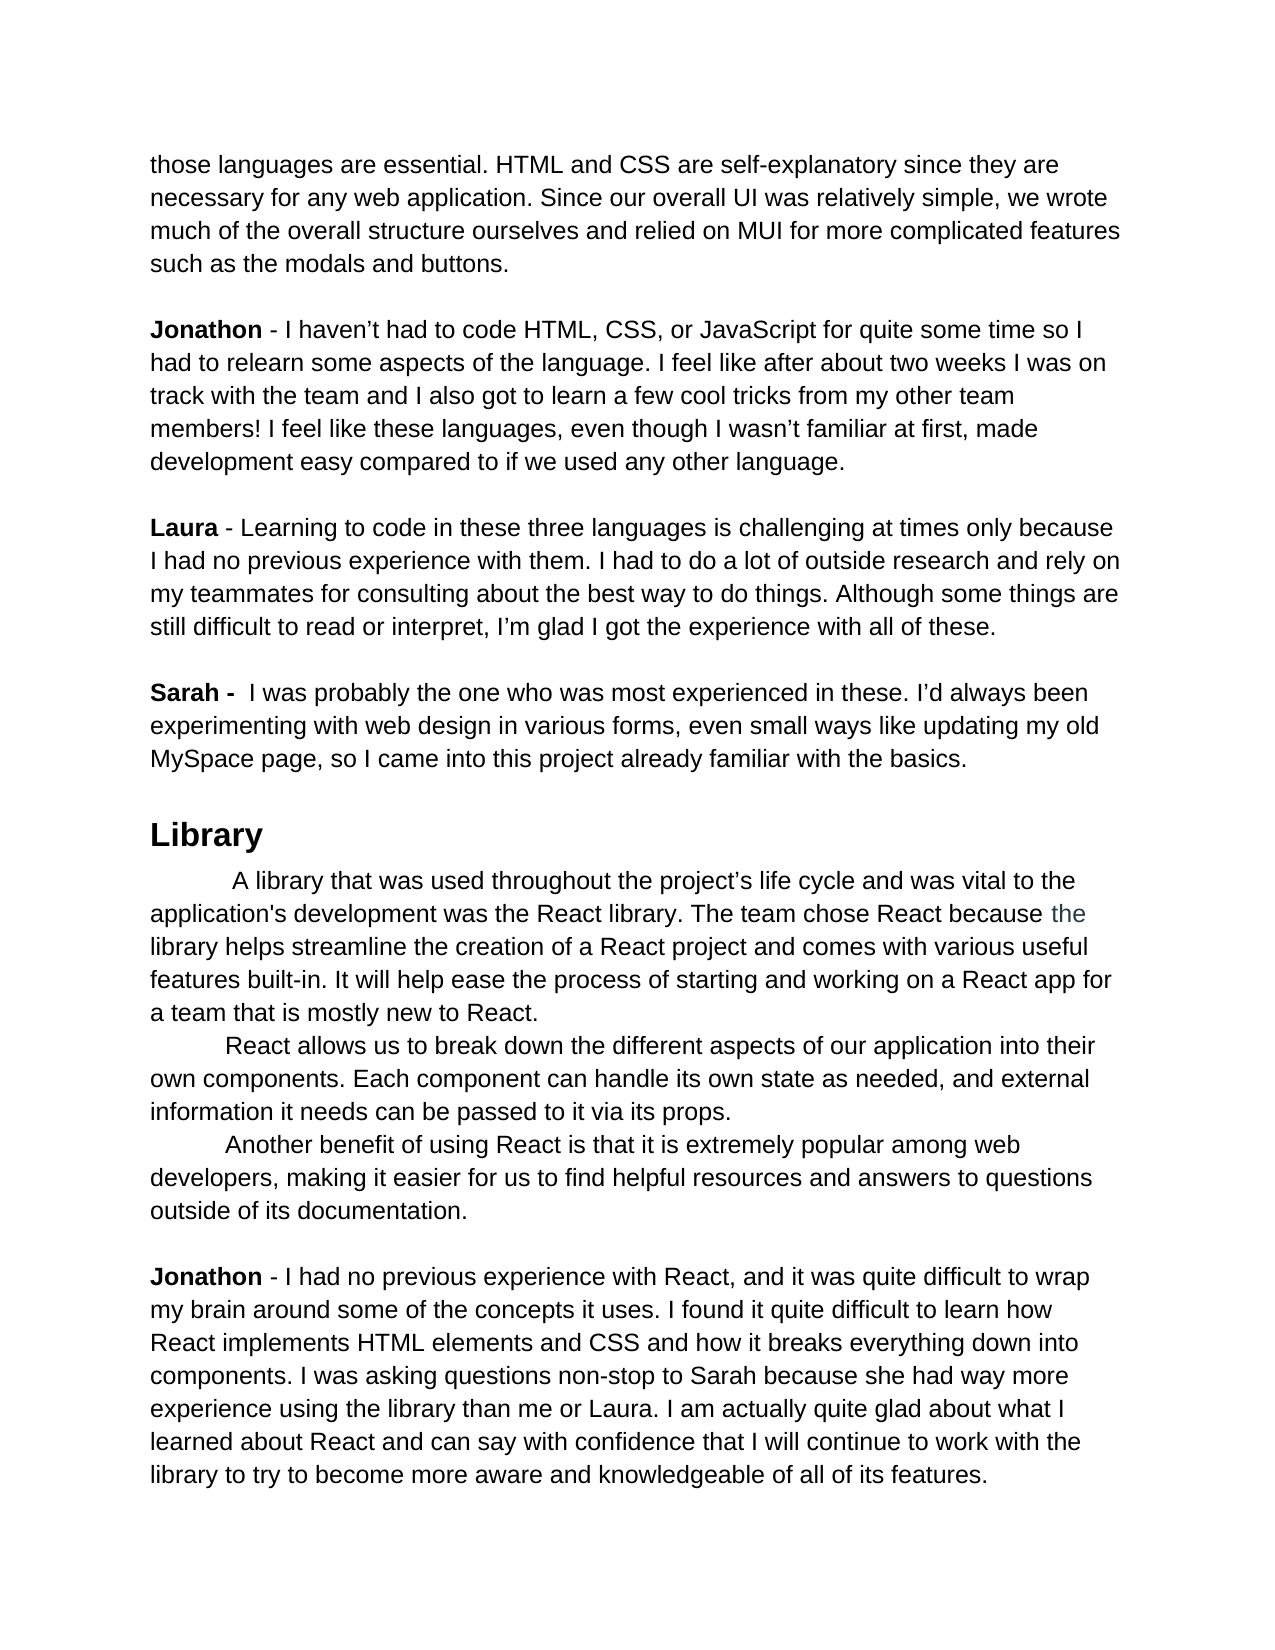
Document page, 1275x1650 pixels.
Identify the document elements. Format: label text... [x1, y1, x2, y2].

text Sarah - I was probably the one who was most experienced in these. I’d always been experimenting with web design in various forms, even small ways like updating my old MySpace page, so I came into this project already familiar with the basics. [150, 678, 1125, 773]
text React allows us to break down the different aspects of our application into their own components. Each component can handle its own state as needed, and external information it needs can be passed to it via its props. [150, 1031, 1125, 1126]
text Jonathon - I had no previous experience with React, and it was quite difficult to wrap my brain around some of the concepts it uses. I found it quite difficult to learn how React implements HTML elements and CSS and how it breaks everything down into components. I was asking questions non-stop to Sarah because she had way more experience using the library than me or Laura. I am actually quite glad about what I learned about React and can say with confidence that I will continue to work with the library to try to become more aware and knowledgeable of all of its features. [150, 1262, 1125, 1489]
subtitle Library [150, 815, 1125, 853]
text Laura - Learning to code in these three languages is challenging at times only because I had no previous experience with them. I had to do a lot of outside research and rely on my teammates for consulting about the best way to do things. Although some things are still difficult to read or interpret, I’m glad I got the experience with all of these. [150, 513, 1125, 641]
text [150, 150, 1125, 278]
text Another benefit of using React is that it is extremely popular among web developers, making it easier for us to find helpful resources and answers to questions outside of its documentation. [150, 1130, 1125, 1225]
text Jonathon - I haven’t had to code HTML, CSS, or JavaScript for quite some time so I had to relearn some aspects of the language. I feel like after about two weeks I was on track with the team and I also got to learn a few cool tricks from my other team members! I feel like these languages, even though I wasn’t familiar at first, made development easy compared to if we used any other language. [150, 315, 1125, 476]
text A library that was used throughout the project’s life cycle and was vital to the application's development was the React library. The team chose React because the library helps streamline the creation of a React project and comes with various useful features built-in. It will help ease the process of starting and working on a React app for a team that is mostly new to React. [150, 866, 1125, 1027]
